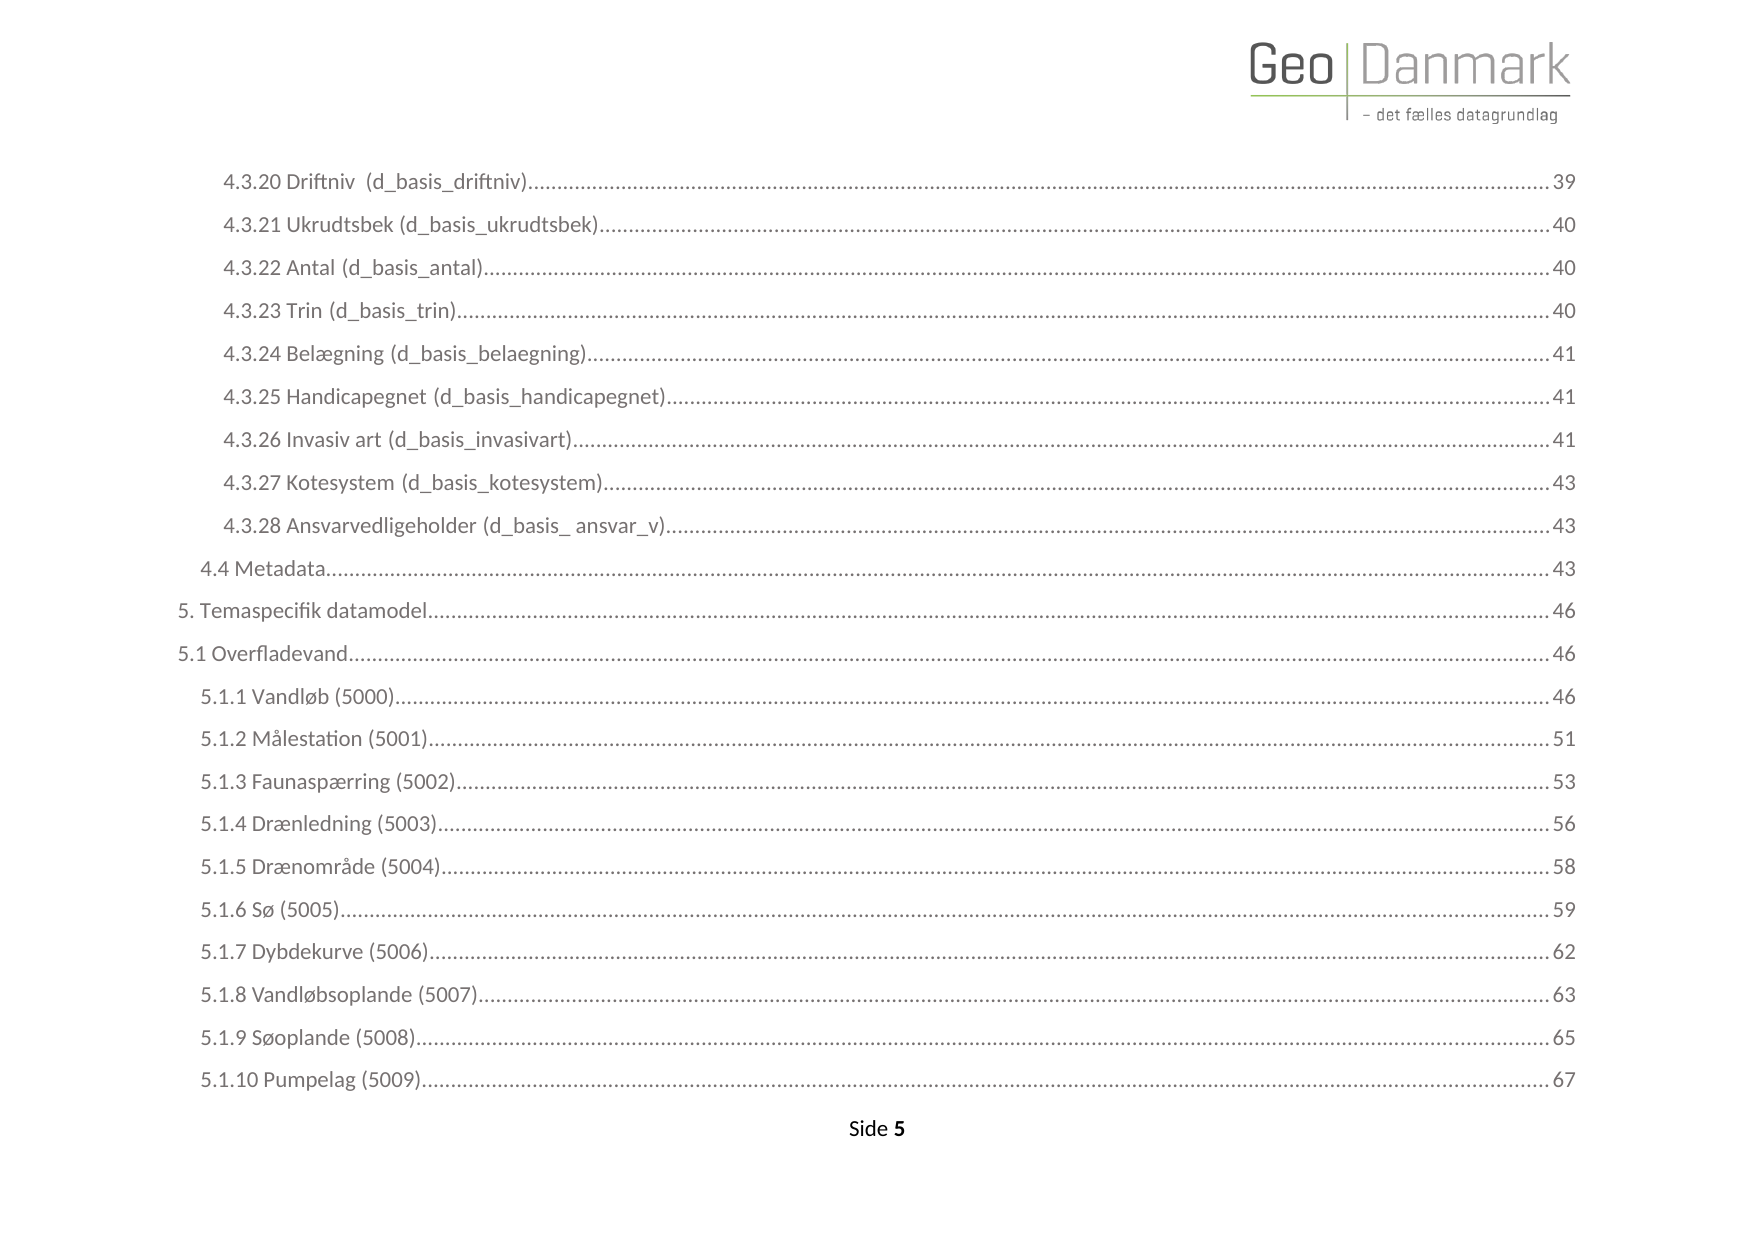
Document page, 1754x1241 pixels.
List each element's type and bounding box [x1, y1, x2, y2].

picture [1244, 32, 1577, 132]
